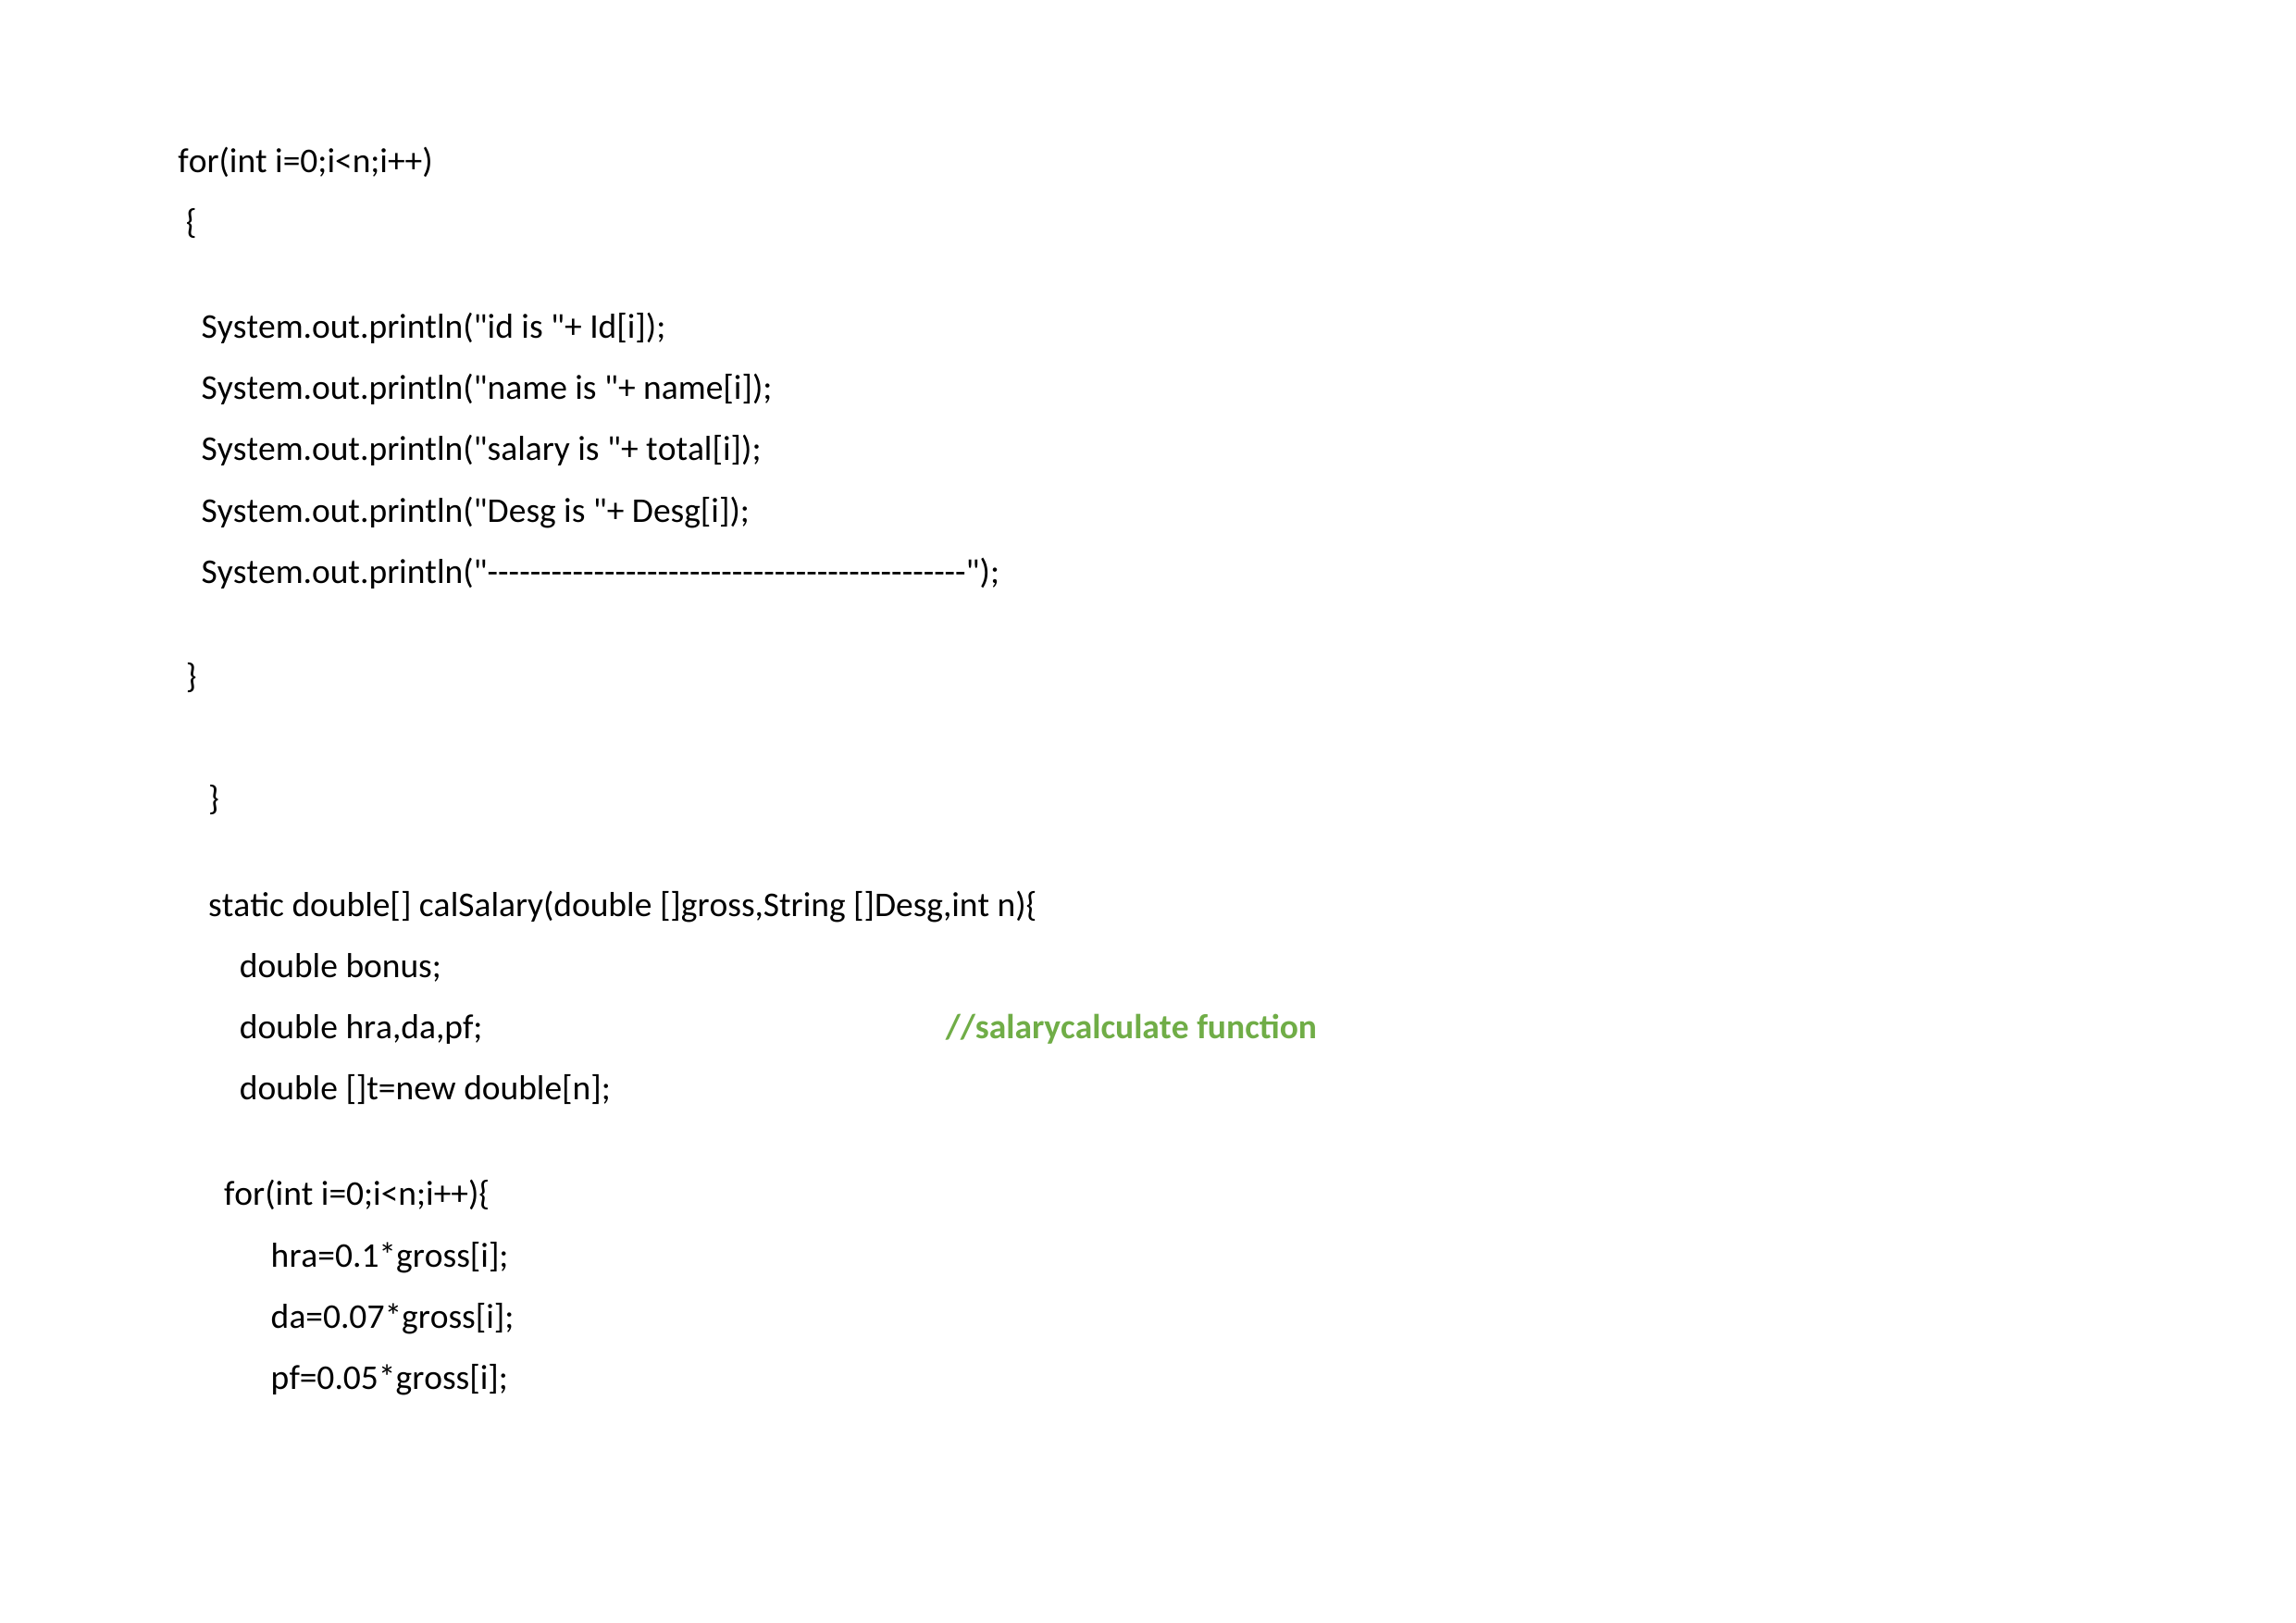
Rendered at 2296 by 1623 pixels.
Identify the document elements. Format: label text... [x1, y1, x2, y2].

text System.out.println("name is "+ name[i]); [139, 365, 2156, 408]
text for(int i=0;i<n;i++) [139, 139, 2156, 181]
text System.out.println("Desg is "+ Desg[i]); [139, 489, 2156, 530]
text System.out.println("---------------------------------------------"); [139, 550, 2156, 591]
text System.out.println("salary is "+ total[i]); [139, 427, 2156, 469]
text da=0.07*gross[i]; [139, 1295, 2156, 1336]
text double hra,da,pf; //salarycalculate function [139, 1005, 2156, 1047]
text static double[] calSalary(double []gross,String []Desg,int n){ [139, 882, 2156, 924]
text for(int i=0;i<n;i++){ [139, 1171, 2156, 1214]
text { [139, 200, 2156, 242]
text double bonus; [139, 944, 2156, 986]
text System.out.println("id is "+ Id[i]); [139, 304, 2156, 347]
text } [139, 654, 2156, 697]
text } [139, 776, 2156, 819]
text double []t=new double[n]; [139, 1066, 2156, 1109]
text pf=0.05*gross[i]; [139, 1356, 2156, 1398]
text hra=0.1*gross[i]; [139, 1233, 2156, 1275]
